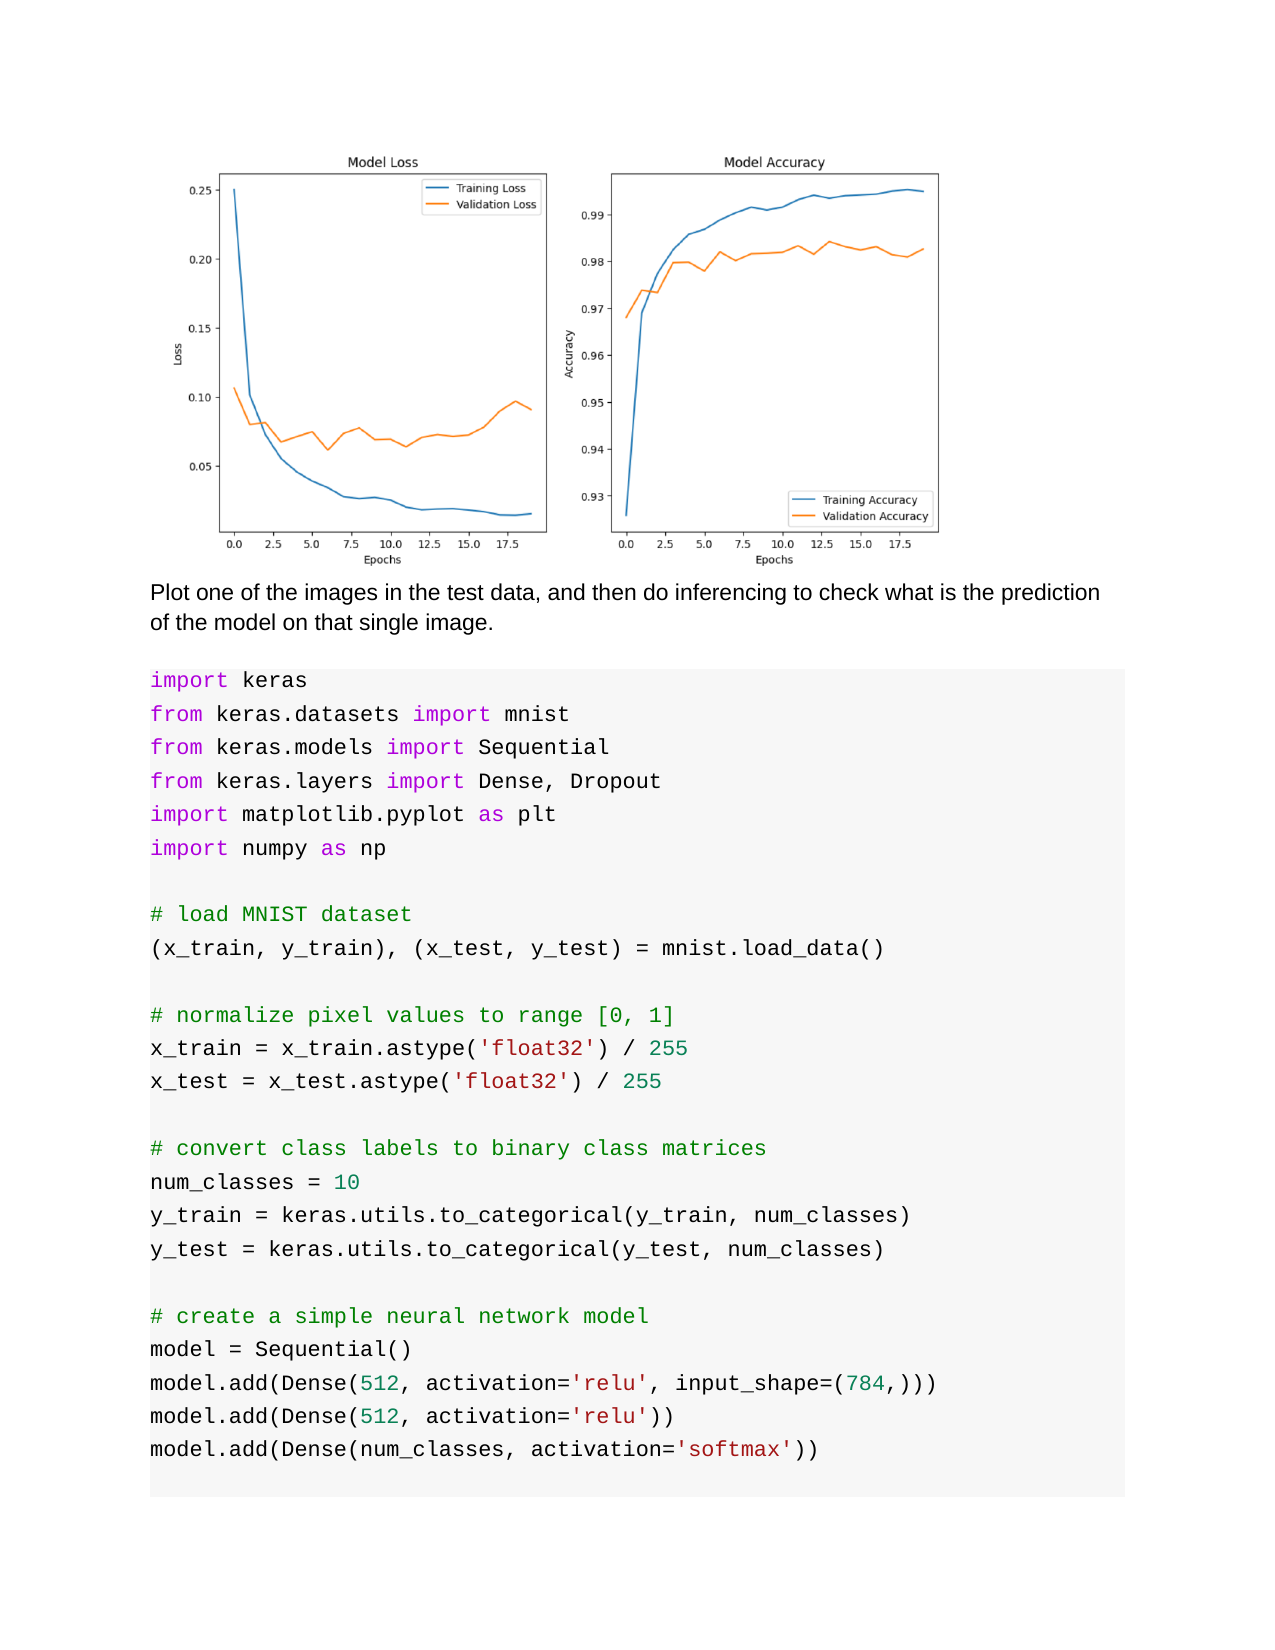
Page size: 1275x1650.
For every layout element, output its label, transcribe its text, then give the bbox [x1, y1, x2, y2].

text model = Sequential() [150, 1338, 1125, 1363]
text import numpy as np [150, 837, 1125, 861]
text x_test = x_test.astype('float32') / 255 [150, 1071, 1125, 1096]
text from keras.models import Sequential [150, 736, 1125, 761]
picture [150, 150, 972, 575]
text # create a simple neural network model [150, 1305, 1125, 1329]
text # convert class labels to binary class matrices [150, 1138, 1125, 1162]
text (x_train, y_train), (x_test, y_test) = mnist.load_data() [150, 937, 1125, 962]
text model.add(Dense(512, activation='relu', input_shape=(784,))) [150, 1372, 1125, 1396]
text model.add(Dense(512, activation='relu')) [150, 1405, 1125, 1430]
text # normalize pixel values to range [0, 1] [150, 1004, 1125, 1029]
text from keras.datasets import mnist [150, 703, 1125, 728]
text Plot one of the images in the test data, and then do inferencing to check what is the prediction of the model on that single image. [150, 579, 1125, 635]
text y_test = keras.utils.to_categorical(y_test, num_classes) [150, 1238, 1125, 1263]
text import matplotlib.pyplot as plt [150, 803, 1125, 828]
text y_train = keras.utils.to_categorical(y_train, num_classes) [150, 1204, 1125, 1229]
text from keras.layers import Dense, Dropout [150, 770, 1125, 794]
text # load MNIST dataset [150, 903, 1125, 928]
text import keras [150, 669, 1125, 694]
text num_classes = 10 [150, 1171, 1125, 1196]
text x_train = x_train.astype('float32') / 255 [150, 1037, 1125, 1062]
text model.add(Dense(num_classes, activation='softmax')) [150, 1438, 1125, 1463]
